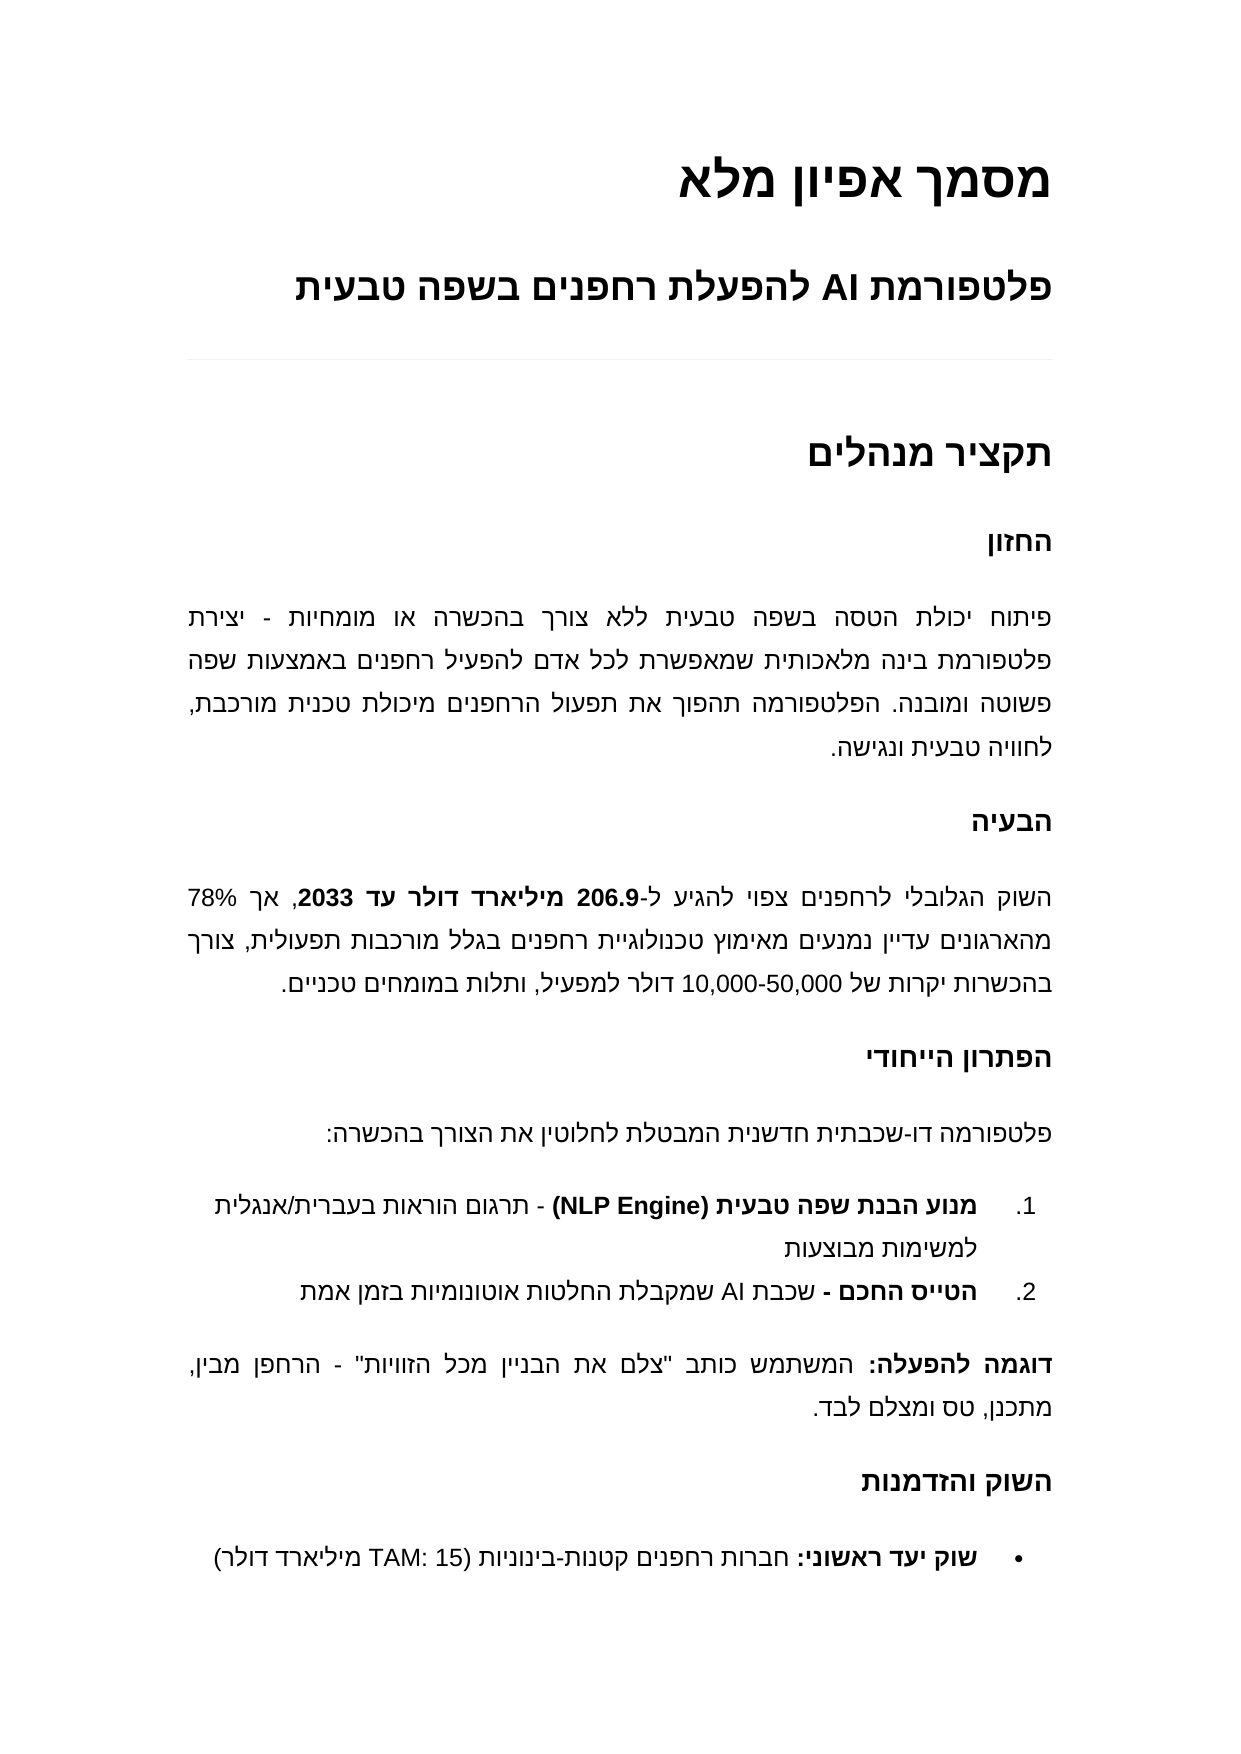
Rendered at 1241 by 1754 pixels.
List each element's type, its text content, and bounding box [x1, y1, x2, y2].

subtitle השוק והזדמנות [187, 1465, 1053, 1497]
text פיתוח יכולת הטסה בשפה טבעית ללא צורך בהכשרה או מומחיות - יצירת פלטפורמת בינה מלאכותית שמאפשרת לכל אדם להפעיל רחפנים באמצעות שפה פשוטה ומובנה. הפלטפורמה תהפוך את תפעול הרחפנים מיכולת טכנית מורכבת, לחוויה טבעית ונגישה. [187, 603, 1053, 761]
subtitle הבעיה [187, 805, 1053, 837]
list מנוע הבנת שפה טבעית (NLP Engine) - תרגום הוראות בעברית/אנגלית למשימות מבוצעות [187, 1191, 1015, 1263]
list שוק יעד ראשוני: חברות רחפנים קטנות-בינוניות (TAM: 15 מיליארד דולר) [187, 1543, 1015, 1571]
subtitle תקציר מנהלים [187, 432, 1053, 475]
subtitle החזון [187, 525, 1053, 558]
text דוגמה להפעלה: המשתמש כותב "צלם את הבניין מכל הזוויות" - הרחפן מבין, מתכנן, טס ומצלם לבד. [187, 1349, 1053, 1421]
text פלטפורמה דו-שכבתית חדשנית המבטלת לחלוטין את הצורך בהכשרה: [187, 1119, 1053, 1147]
list הטייס החכם - שכבת AI שמקבלת החלטות אוטונומיות בזמן אמת [187, 1277, 1015, 1306]
subtitle פלטפורמת AI להפעלת רחפנים בשפה טבעית [187, 265, 1053, 308]
subtitle מסמך אפיון מלא [187, 150, 1053, 207]
subtitle הפתרון הייחודי [187, 1041, 1053, 1073]
text השוק הגלובלי לרחפנים צפוי להגיע ל-206.9 מיליארד דולר עד 2033, אך 78% מהארגונים עדיין נמנעים מאימוץ טכנולוגיית רחפנים בגלל מורכבות תפעולית, צורך בהכשרות יקרות של 10,000-50,000 דולר למפעיל, ותלות במומחים טכניים. [187, 882, 1053, 997]
